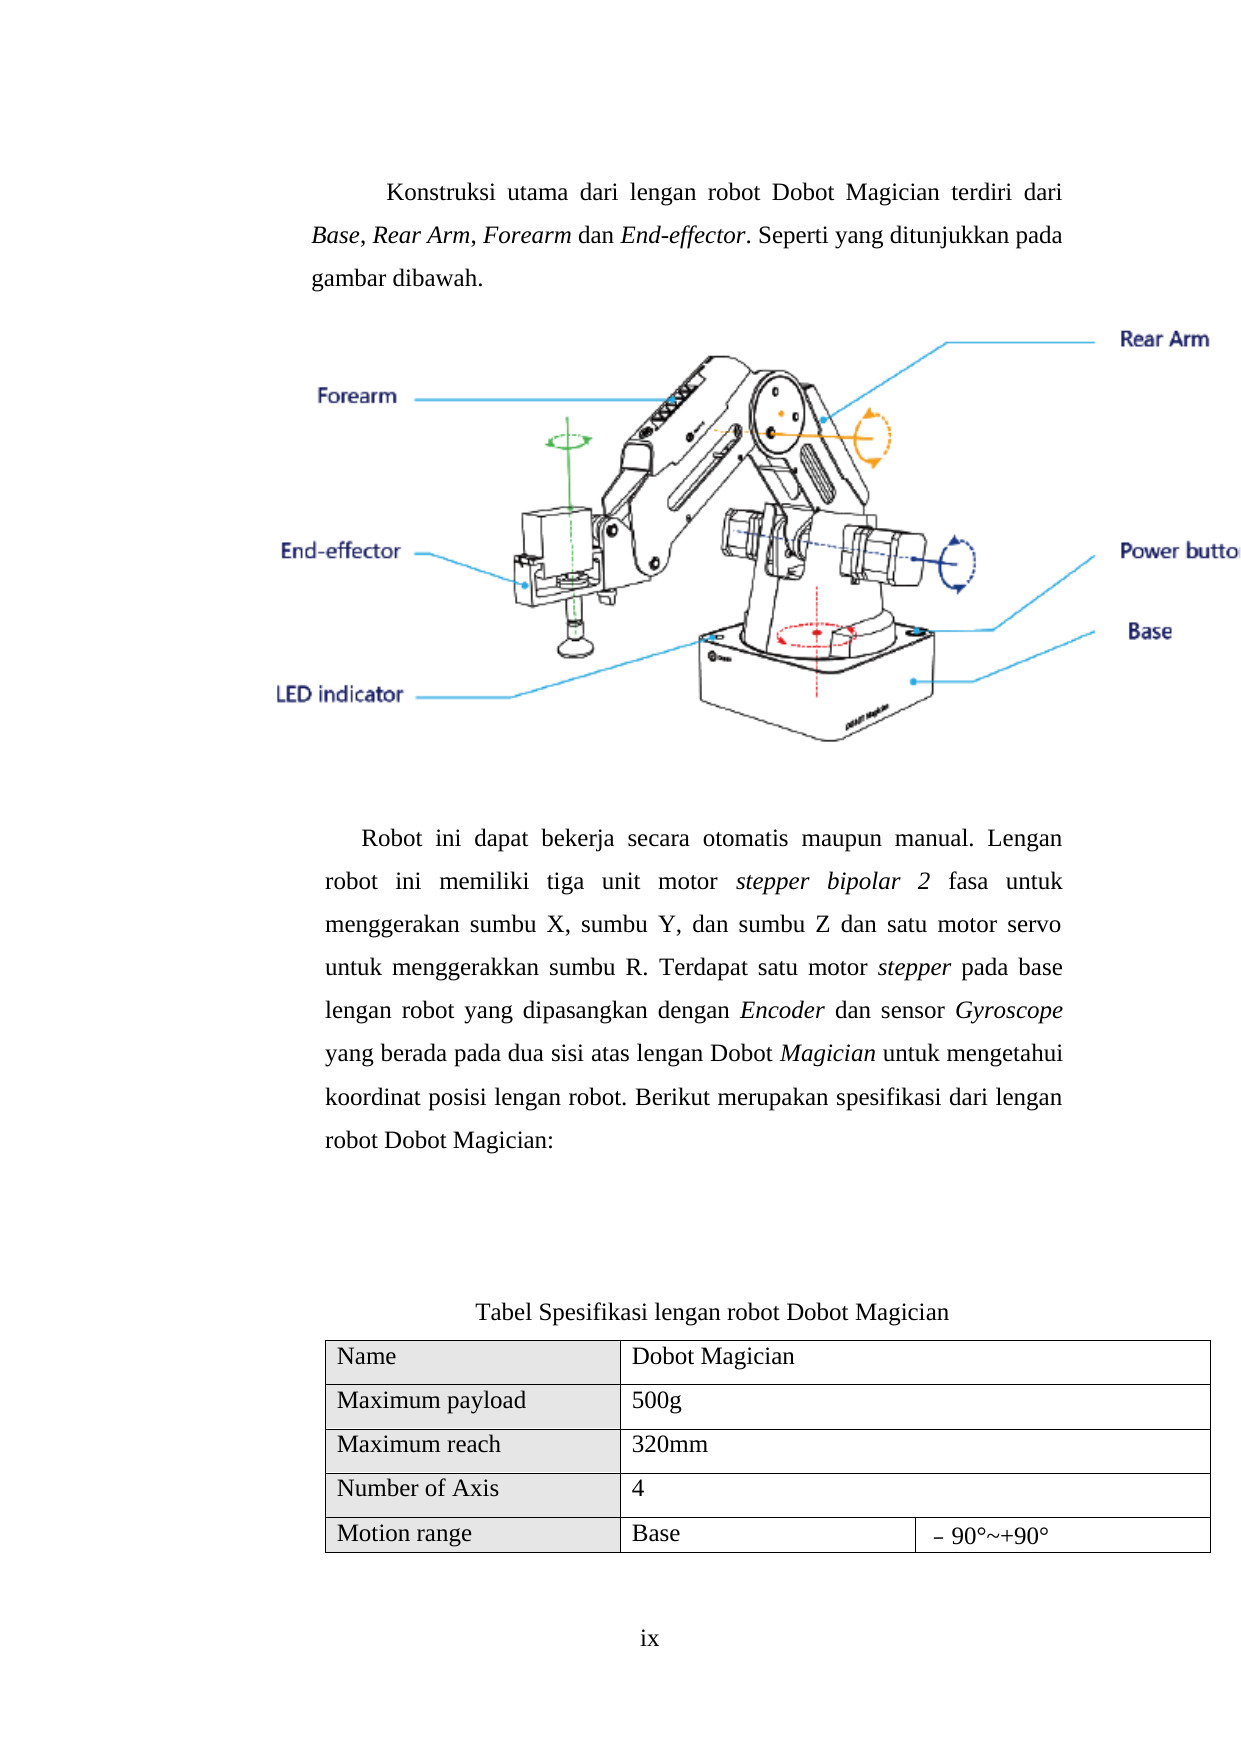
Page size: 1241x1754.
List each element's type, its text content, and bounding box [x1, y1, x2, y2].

table_cell 4 [621, 1474, 1210, 1517]
table_cell Maximum reach [326, 1430, 620, 1472]
table_cell Base [621, 1518, 915, 1552]
table_cell ﹣90°~+90° [916, 1518, 1210, 1552]
table_cell 500g [621, 1385, 1210, 1428]
table_cell Motion range [326, 1518, 620, 1552]
text Tabel Spesifikasi lengan robot Dobot Magician [325, 1297, 1063, 1326]
table_cell Number of Axis [326, 1474, 620, 1517]
text Robot ini dapat bekerja secara otomatis maupun manual. Lengan robot ini memiliki tiga unit motor stepper bipolar 2 fasa untuk menggerakan sumbu X, sumbu Y, dan sumbu Z dan satu motor servo untuk menggerakkan sumbu R. Terdapat satu motor stepper pada base lengan robot yang dipasangkan dengan Encoder dan sensor Gyroscope yang berada pada dua sisi atas lengan Dobot Magician untuk mengetahui koordinat posisi lengan robot. Berikut merupakan spesifikasi dari lengan robot Dobot Magician: [325, 823, 1063, 1153]
text Konstruksi utama dari lengan robot Dobot Magician terdiri dari Base, Rear Arm, Forearm dan End-effector. Seperti yang ditunjukkan pada gambar dibawah. [311, 177, 1063, 292]
table_header Dobot Magician [621, 1341, 1210, 1384]
table_cell 320mm [621, 1430, 1210, 1472]
table_cell Maximum payload [326, 1385, 620, 1428]
table_header Name [326, 1341, 620, 1384]
